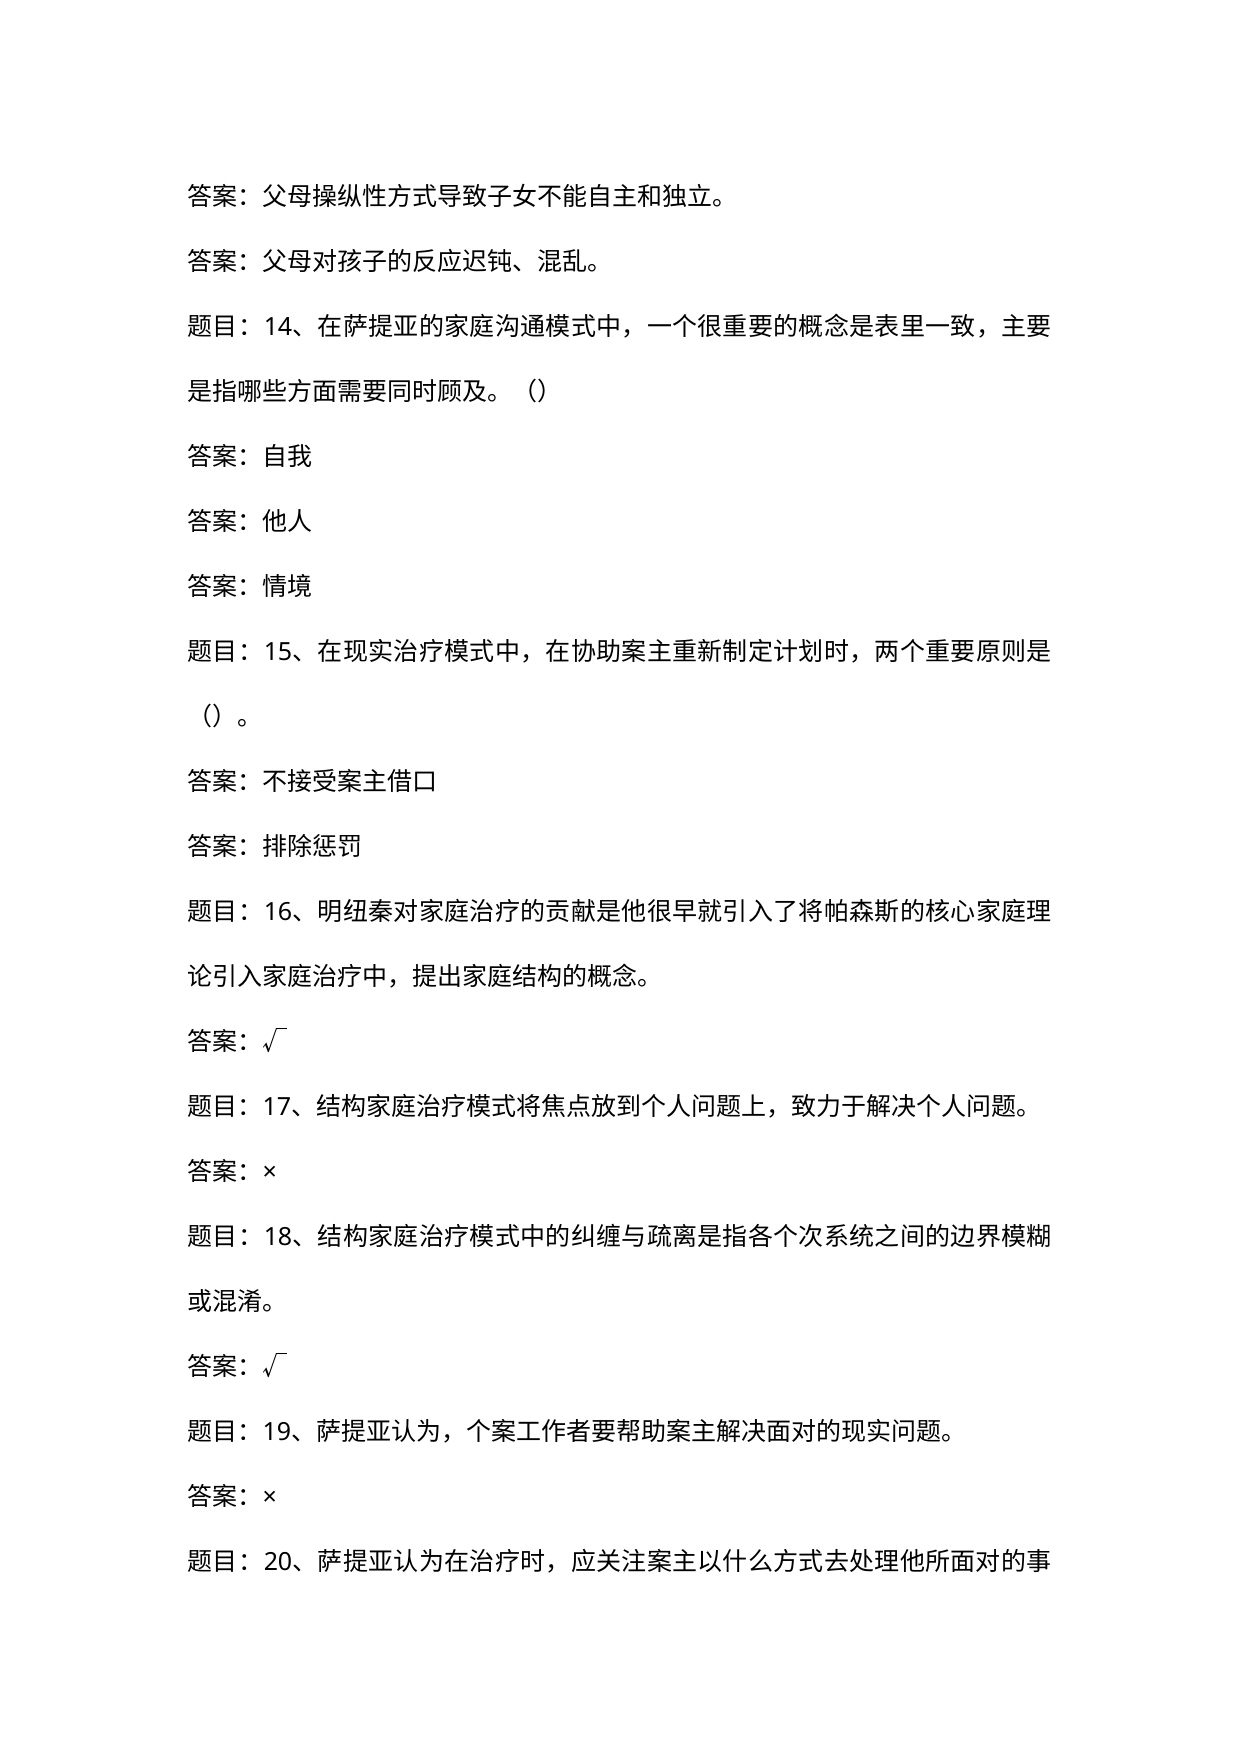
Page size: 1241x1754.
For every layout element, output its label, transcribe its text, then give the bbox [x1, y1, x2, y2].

text 题目：19、萨提亚认为，个案工作者要帮助案主解决面对的现实问题。 [187, 1397, 1053, 1462]
text 答案：他人 [187, 487, 1053, 552]
text 题目：15、在现实治疗模式中，在协助案主重新制定计划时，两个重要原则是（）。 [187, 617, 1053, 747]
text 题目：16、明纽秦对家庭治疗的贡献是他很早就引入了将帕森斯的核心家庭理论引入家庭治疗中，提出家庭结构的概念。 [187, 877, 1053, 1007]
text 答案：父母操纵性方式导致子女不能自主和独立。 [187, 162, 1053, 227]
text 答案：情境 [187, 552, 1053, 617]
text 答案：不接受案主借口 [187, 747, 1053, 812]
text 题目：17、结构家庭治疗模式将焦点放到个人问题上，致力于解决个人问题。 [187, 1072, 1053, 1137]
text 题目：18、结构家庭治疗模式中的纠缠与疏离是指各个次系统之间的边界模糊或混淆。 [187, 1202, 1053, 1332]
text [187, 1527, 1053, 1592]
text 答案：× [187, 1137, 1053, 1202]
text 答案：自我 [187, 422, 1053, 487]
text 答案：√ [187, 1332, 1053, 1397]
text 题目：14、在萨提亚的家庭沟通模式中，一个很重要的概念是表里一致，主要是指哪些方面需要同时顾及。（） [187, 292, 1053, 422]
text 答案：排除惩罚 [187, 812, 1053, 877]
text 答案：√ [187, 1007, 1053, 1072]
text 答案：父母对孩子的反应迟钝、混乱。 [187, 227, 1053, 292]
text 答案：× [187, 1462, 1053, 1527]
